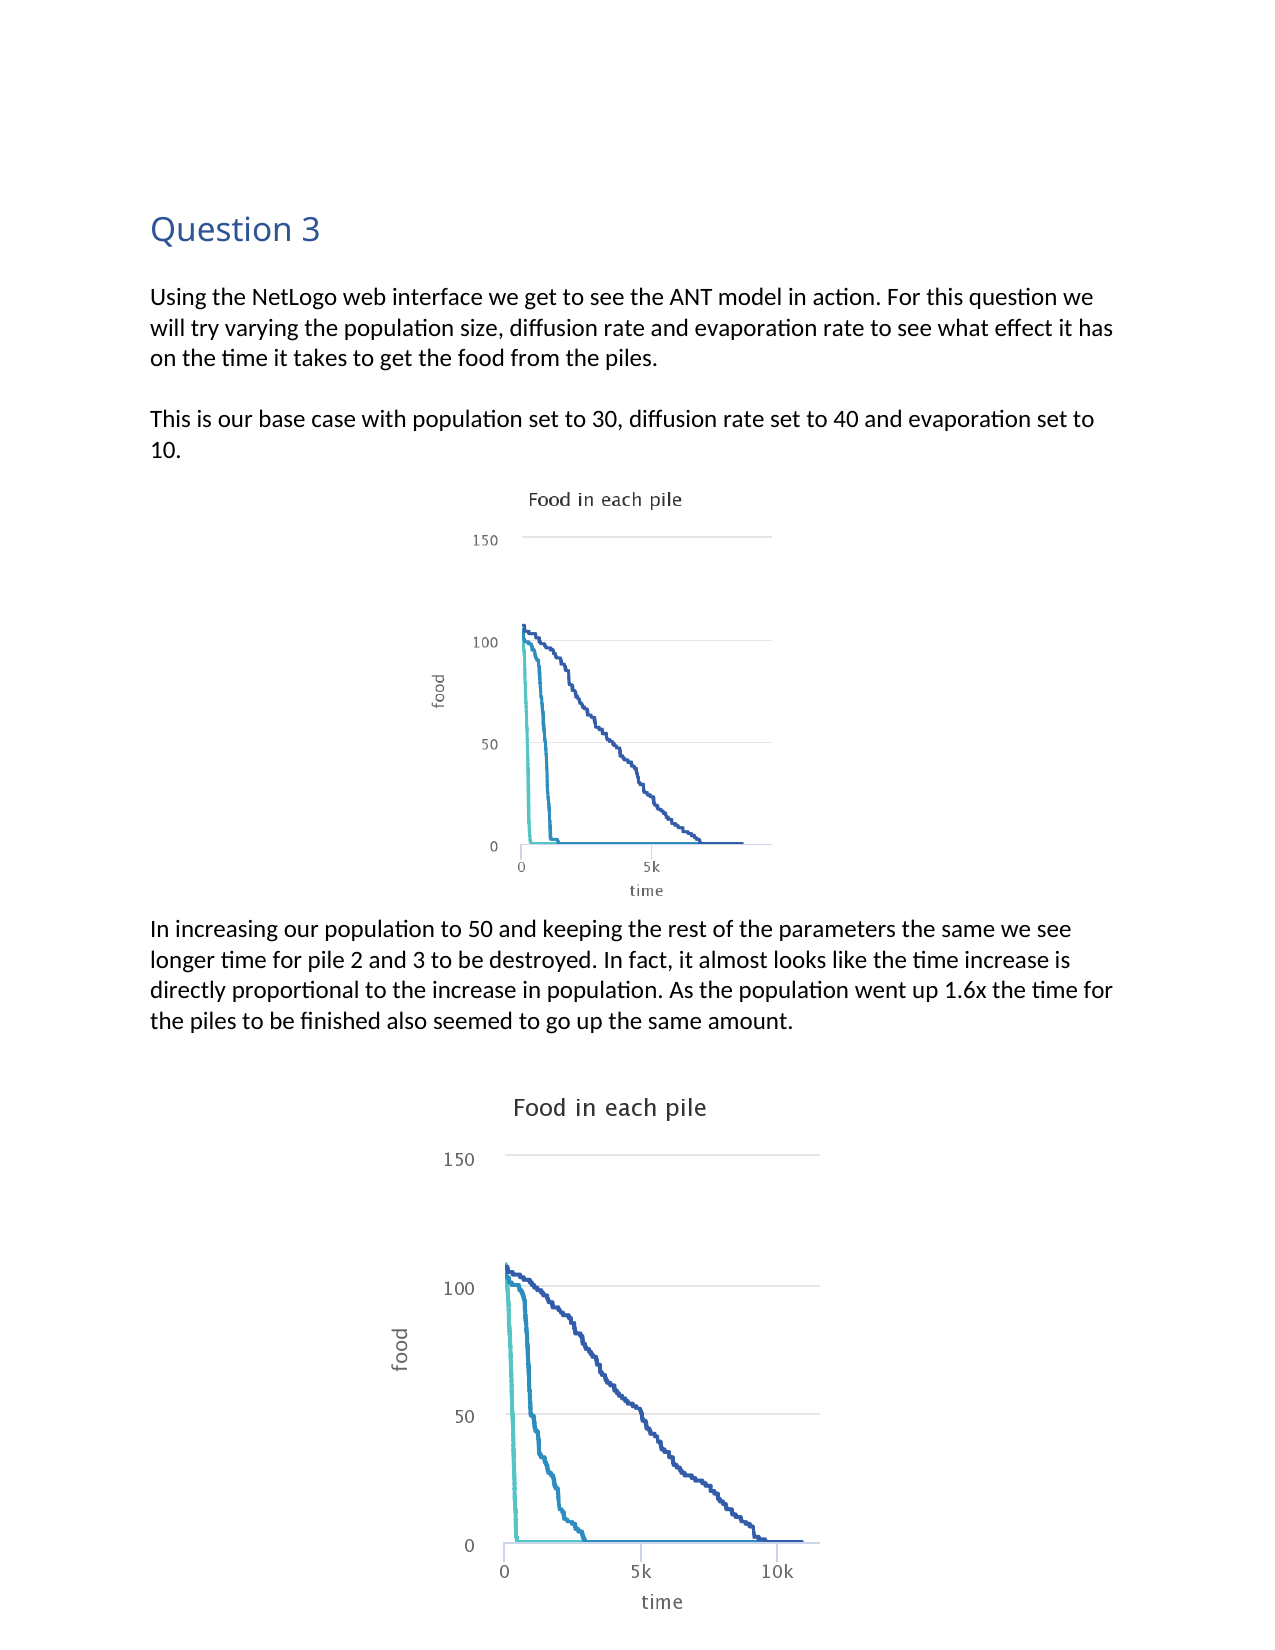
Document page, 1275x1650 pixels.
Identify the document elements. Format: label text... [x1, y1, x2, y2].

text Using the NetLogo web interface we get to see the ANT model in action. For this question we will try varying the population size, diffusion rate and evaporation rate to see what effect it has on the time it takes to get the food from the piles. [150, 281, 1125, 373]
subtitle Question 3 [150, 206, 1125, 251]
picture [413, 476, 795, 914]
picture [368, 1078, 849, 1631]
text This is our base case with population set to 30, diffusion rate set to 40 and evaporation set to 10. [150, 403, 1125, 464]
